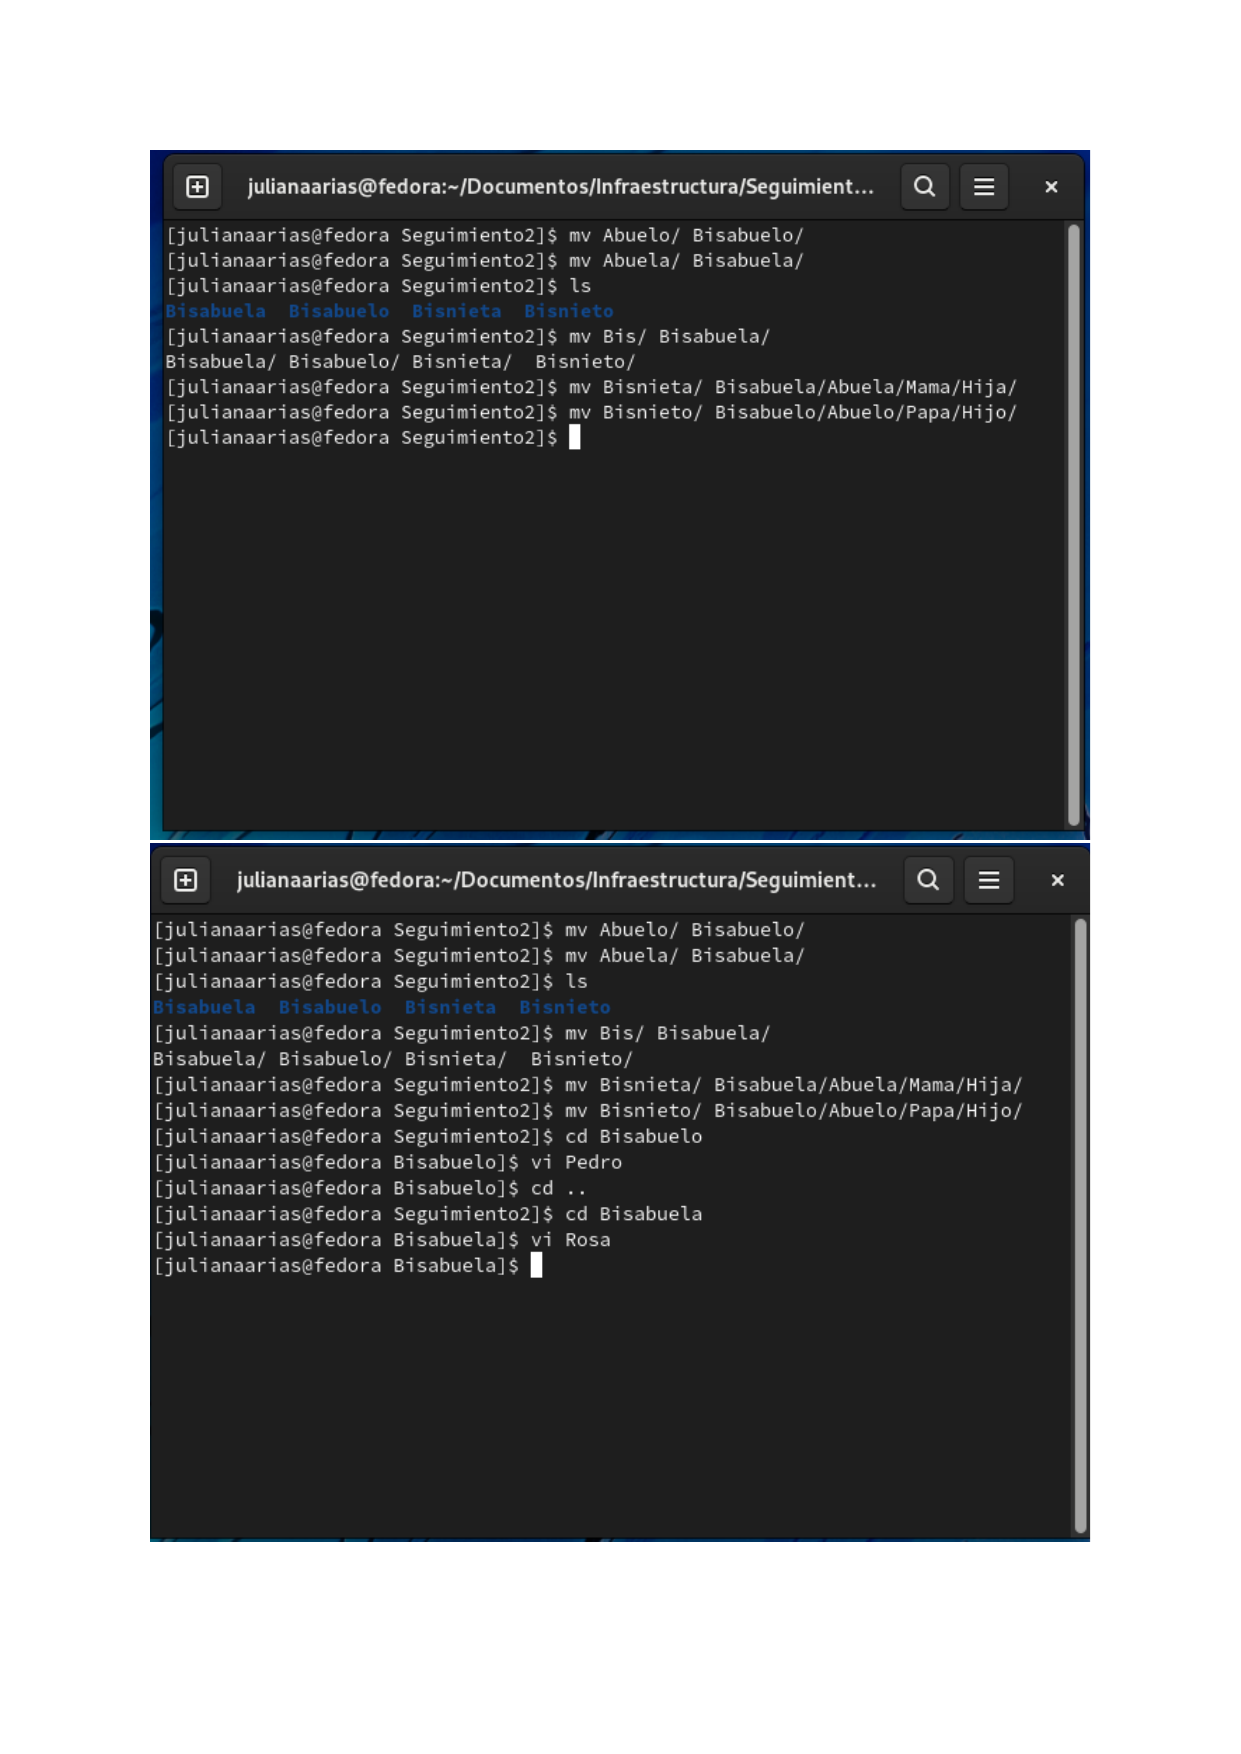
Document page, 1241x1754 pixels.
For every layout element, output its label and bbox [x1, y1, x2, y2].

picture [150, 150, 1091, 840]
picture [150, 843, 1091, 1542]
